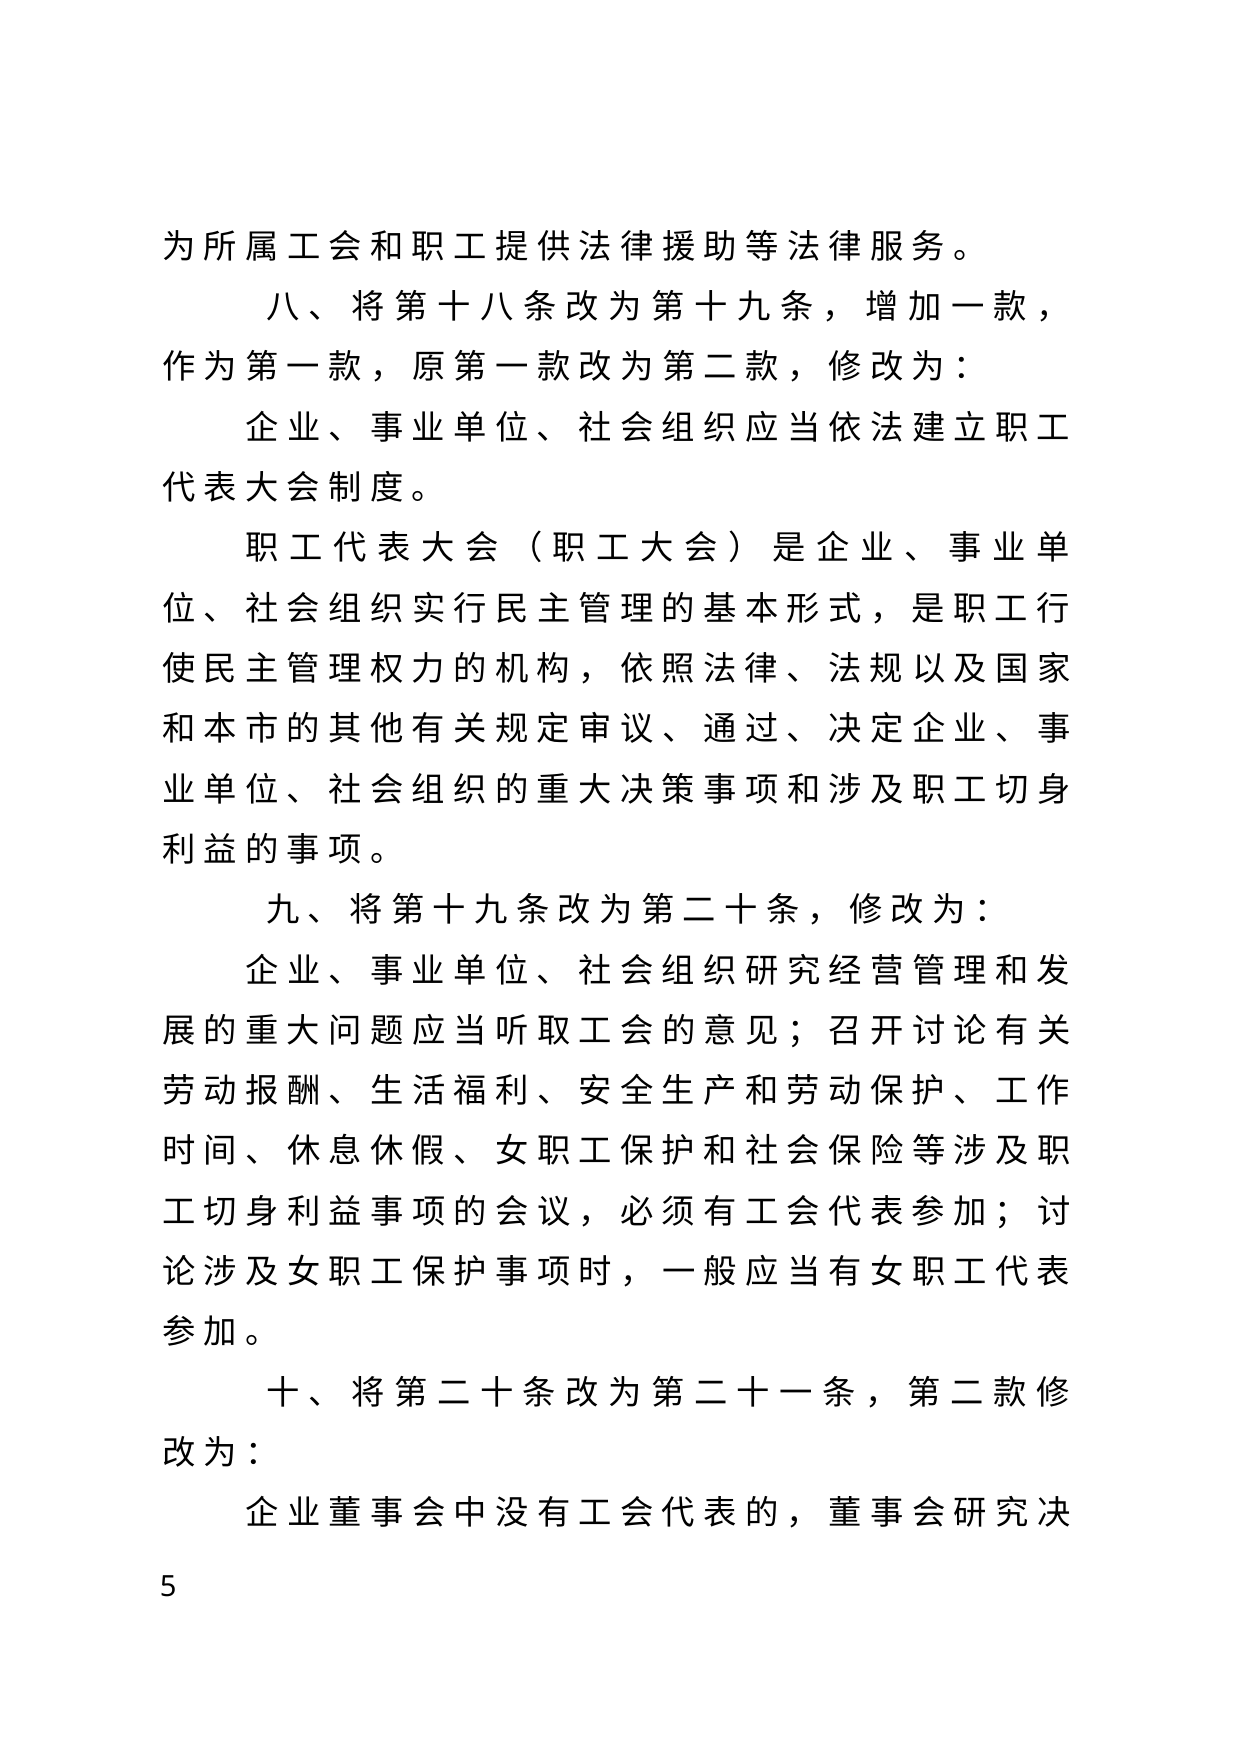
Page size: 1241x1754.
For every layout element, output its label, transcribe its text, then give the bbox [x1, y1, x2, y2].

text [162, 213, 1078, 274]
text 九、将第十九条改为第二十条，修改为： [162, 877, 1078, 937]
text 企业、事业单位、社会组织应当依法建立职工代表大会制度。 [162, 394, 1078, 515]
text 职工代表大会（职工大会）是企业、事业单位、社会组织实行民主管理的基本形式，是职工行使民主管理权力的机构，依照法律、法规以及国家和本市的其他有关规定审议、通过、决定企业、事业单位、社会组织的重大决策事项和涉及职工切身利益的事项。 [162, 515, 1078, 877]
text 十、将第二十条改为第二十一条，第二款修改为： [162, 1359, 1078, 1480]
text 企业、事业单位、社会组织研究经营管理和发展的重大问题应当听取工会的意见；召开讨论有关劳动报酬、生活福利、安全生产和劳动保护、工作时间、休息休假、女职工保护和社会保险等涉及职工切身利益事项的会议，必须有工会代表参加；讨论涉及女职工保护事项时，一般应当有女职工代表参加。 [162, 937, 1078, 1359]
text 八、将第十八条改为第十九条，增加一款，作为第一款，原第一款改为第二款，修改为： [162, 274, 1078, 394]
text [162, 1480, 1078, 1540]
